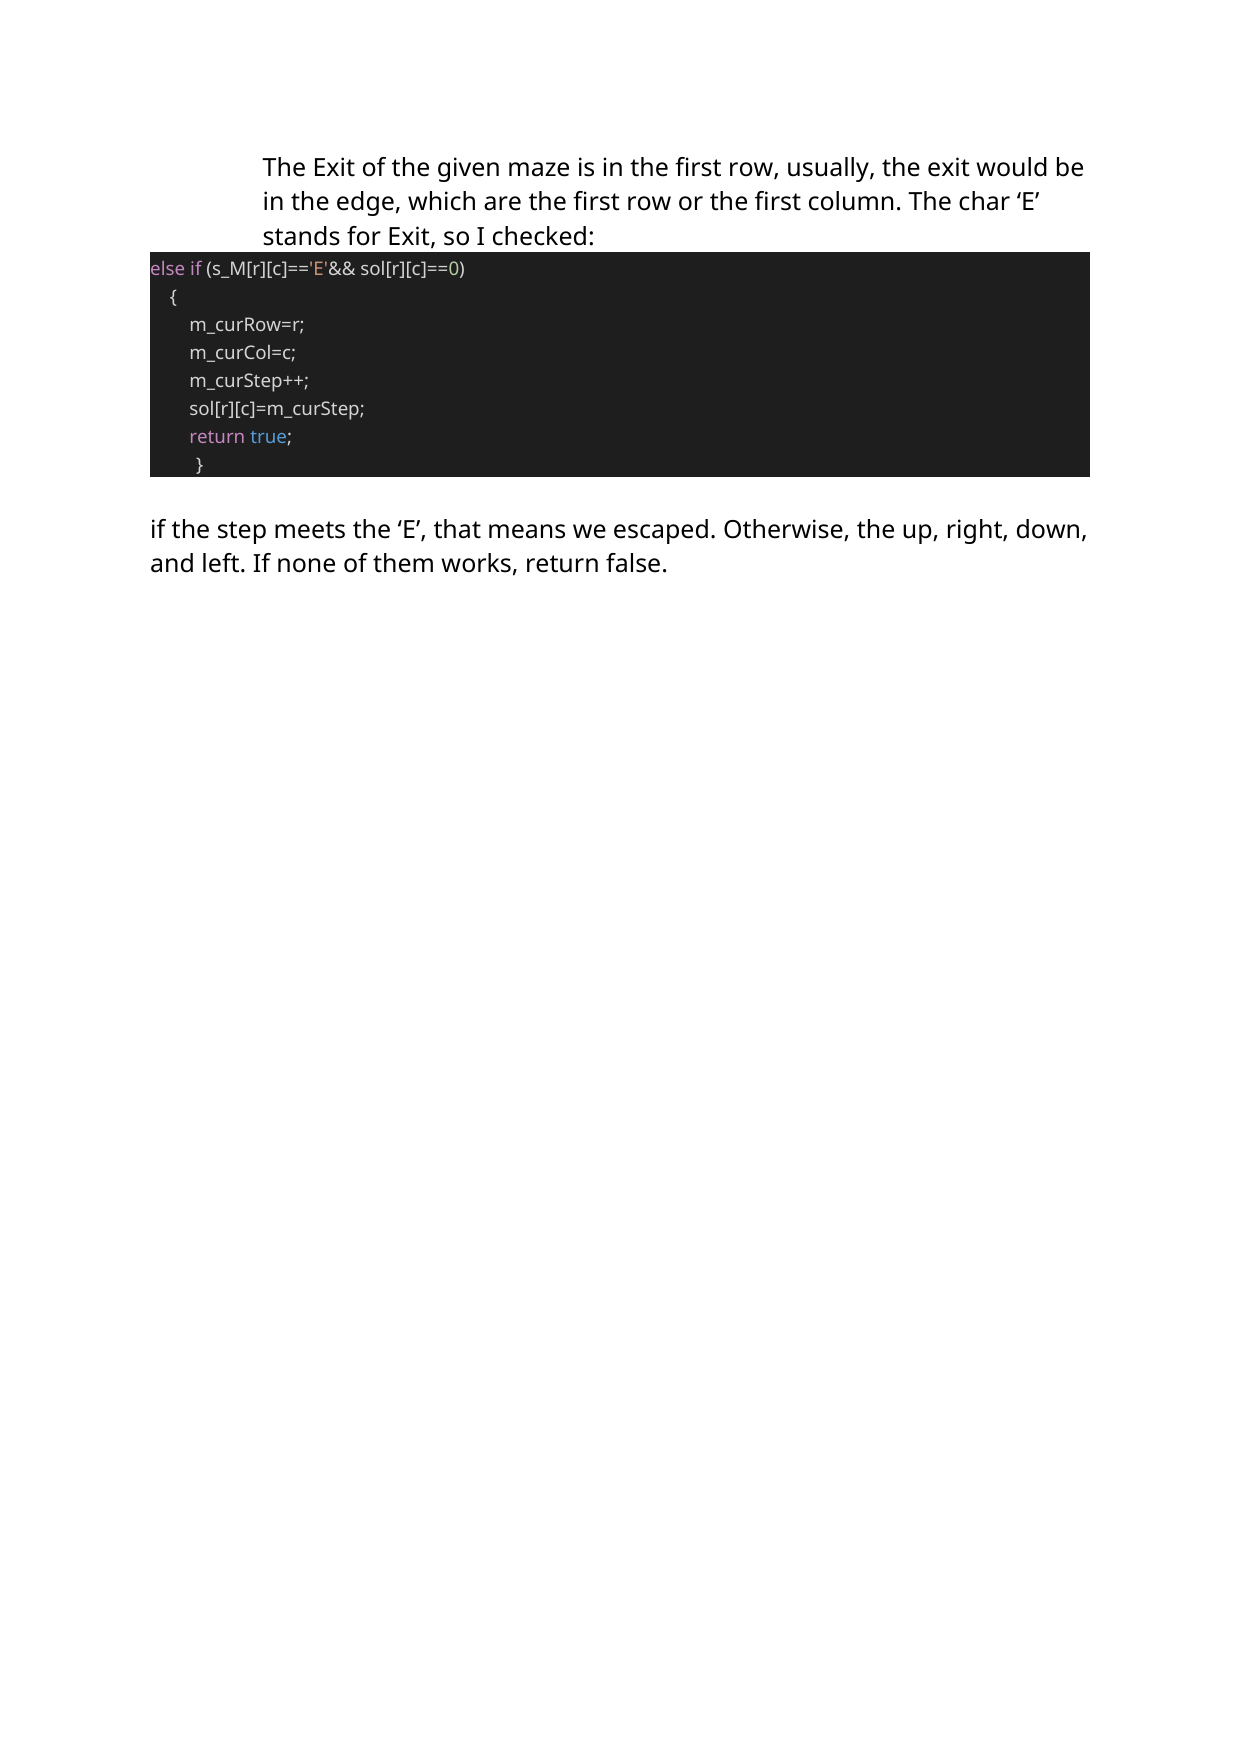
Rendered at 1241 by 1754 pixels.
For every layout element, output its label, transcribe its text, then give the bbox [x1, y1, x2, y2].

text } [150, 449, 1090, 477]
text m_curCol=c; [150, 337, 1090, 365]
list The Exit of the given maze is in the first row, usually, the exit would be in the edge, which are the first row or the first column. The char ‘E’ stands for Exit, so I checked: [262, 150, 1090, 252]
text m_curStep++; [150, 365, 1090, 393]
text return true; [150, 421, 1090, 449]
text if the step meets the ‘E’, that means we escaped. Otherwise, the up, right, down, and left. If none of them works, return false. [150, 511, 1090, 579]
text else if (s_M[r][c]=='E'&& sol[r][c]==0) [150, 252, 1090, 280]
text { [150, 280, 1090, 308]
text sol[r][c]=m_curStep; [150, 393, 1090, 421]
text m_curRow=r; [150, 308, 1090, 337]
